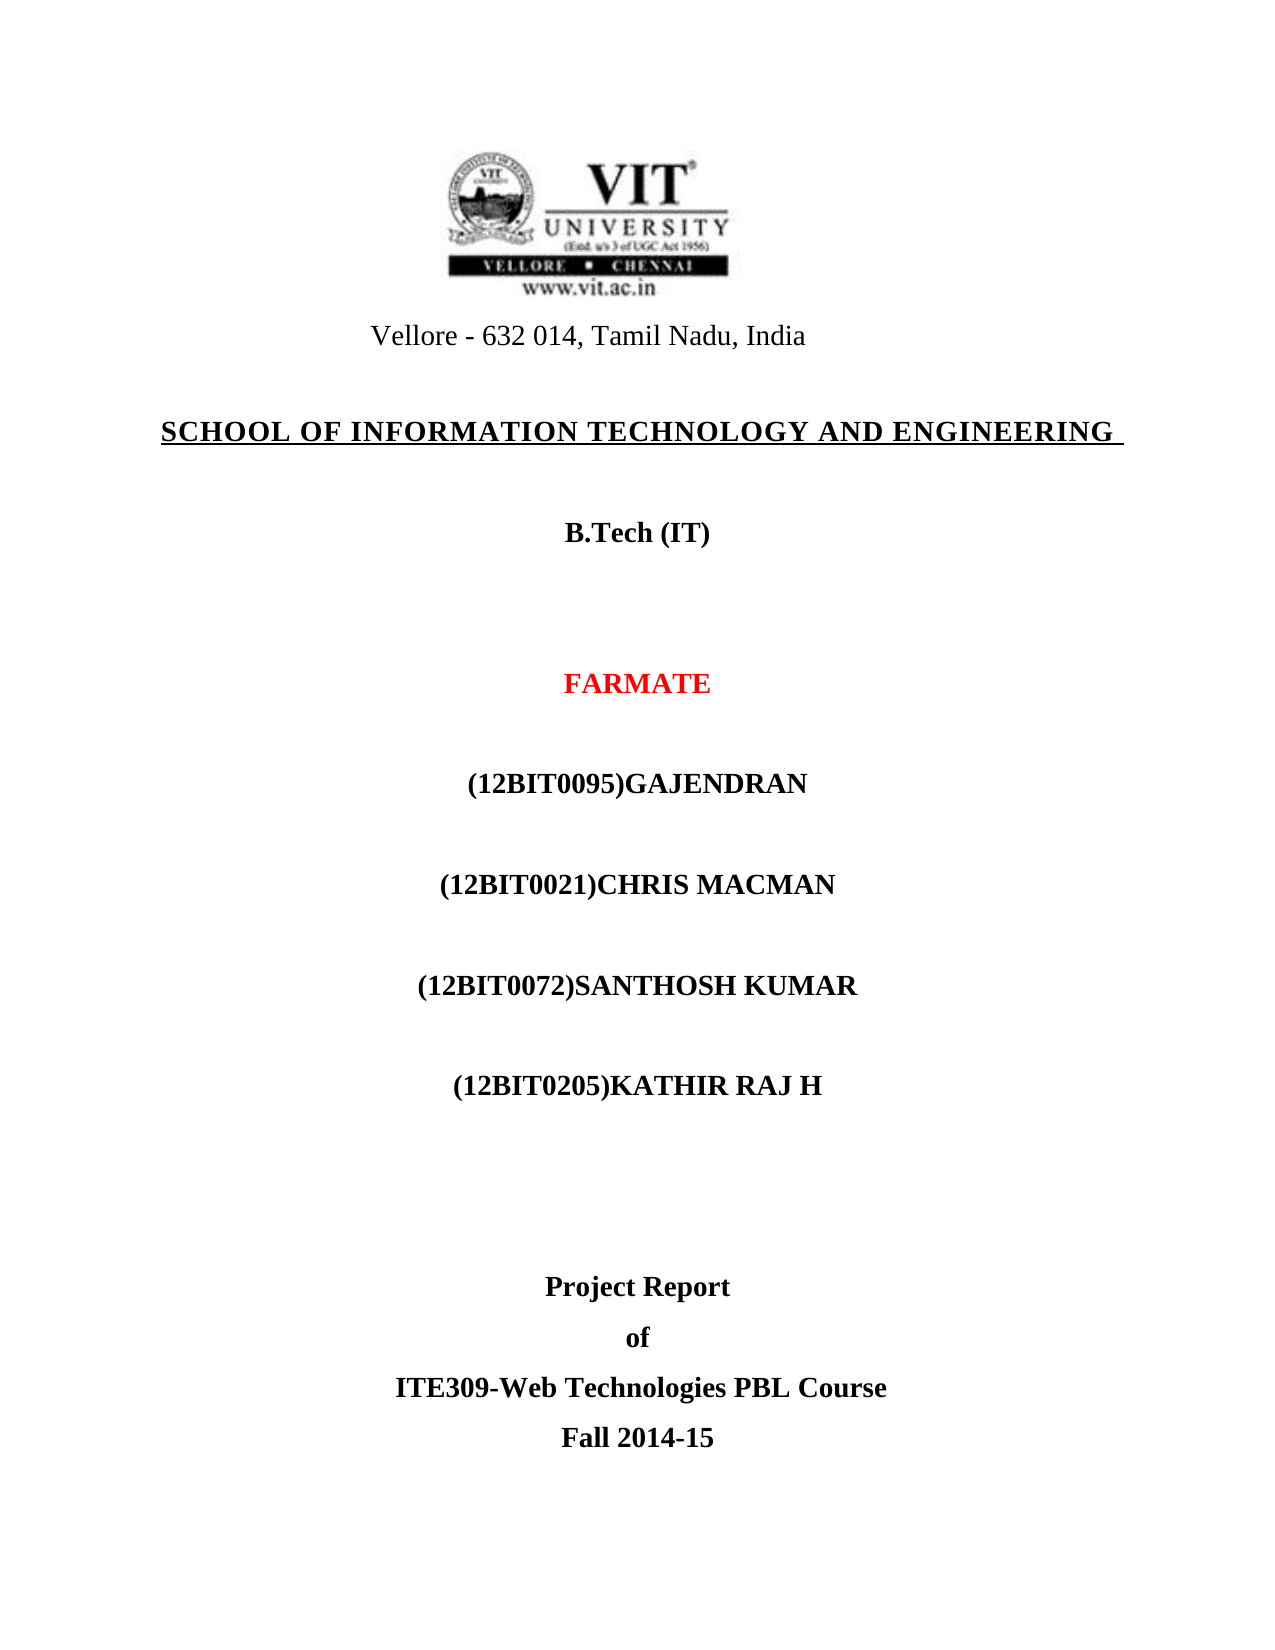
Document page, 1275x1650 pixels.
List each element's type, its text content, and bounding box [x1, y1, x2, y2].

text ITE309-Web Technologies PBL Course [150, 1370, 1125, 1404]
text Fall 2014-15 [150, 1420, 1125, 1454]
picture [426, 150, 779, 302]
text (12BIT0072)SANTHOSH KUMAR [150, 968, 1125, 1001]
text (12BIT0205)KATHIR RAJ H [150, 1068, 1125, 1102]
text Vellore - 632 014, Tamil Nadu, India [44, 318, 1125, 352]
text (12BIT0095)GAJENDRAN [150, 766, 1125, 800]
text SCHOOL OF INFORMATION TECHNOLOGY AND ENGINEERING [150, 414, 1125, 448]
text FARMATE [150, 666, 1125, 699]
text (12BIT0021)CHRIS MACMAN [150, 867, 1125, 901]
text Project Report [150, 1269, 1125, 1303]
text of [150, 1320, 1125, 1353]
text B.Tech (IT) [150, 515, 1125, 548]
